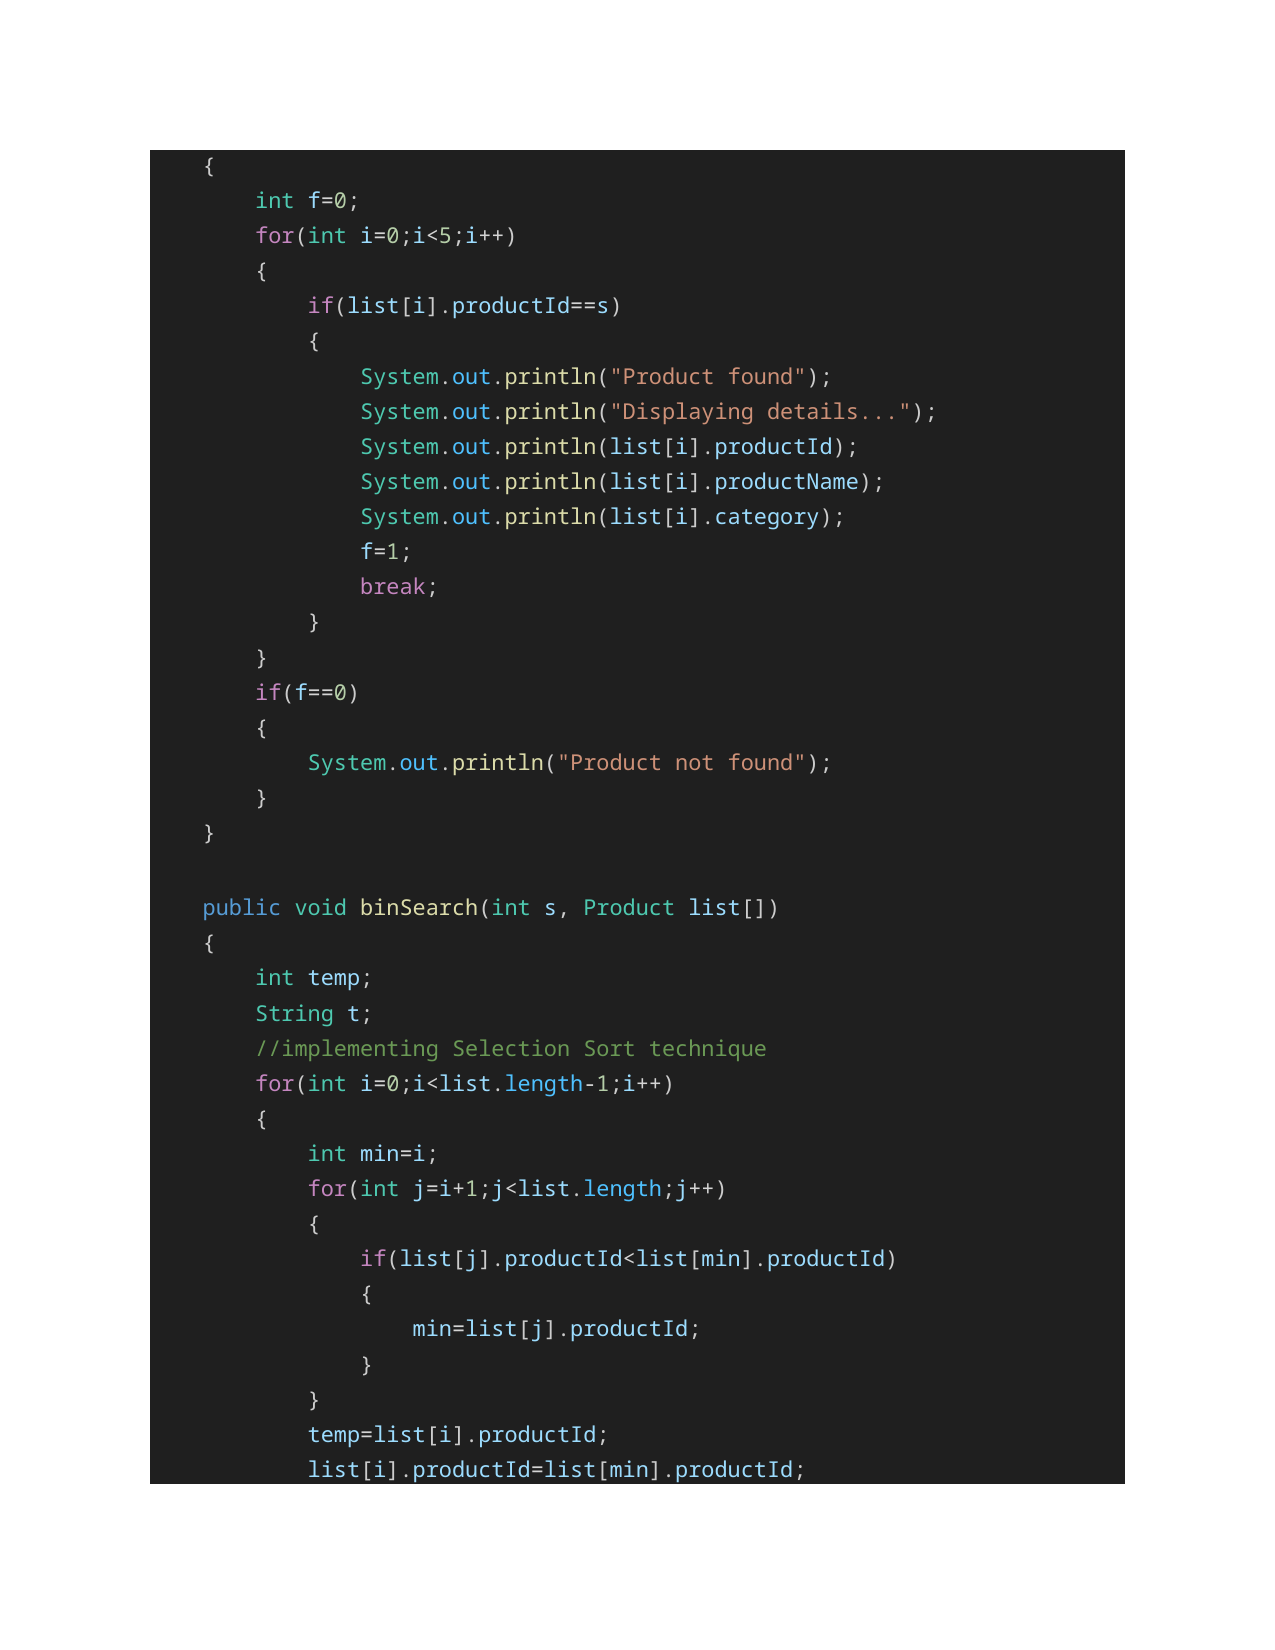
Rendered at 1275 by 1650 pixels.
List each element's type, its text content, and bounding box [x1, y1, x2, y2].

text System.out.println(list[i].productName); [150, 466, 1125, 496]
text int f=0; [150, 185, 1125, 215]
text for(int i=0;i<5;i++) [150, 220, 1125, 250]
text int min=i; [150, 1138, 1125, 1168]
text System.out.println("Product not found"); [150, 747, 1125, 777]
text public void binSearch(int s, Product list[]) [150, 892, 1125, 922]
text { [150, 1103, 1125, 1133]
text { [150, 150, 1125, 180]
text if(f==0) [150, 677, 1125, 706]
text f=1; [150, 536, 1125, 566]
text min=list[j].productId; [150, 1313, 1125, 1343]
text } [150, 1348, 1125, 1378]
text System.out.println("Product found"); [150, 361, 1125, 390]
text System.out.println(list[i].category); [150, 501, 1125, 531]
text System.out.println(list[i].productId); [150, 431, 1125, 461]
text int temp; [150, 962, 1125, 992]
text { [150, 712, 1125, 741]
text if(list[j].productId<list[min].productId) [150, 1243, 1125, 1273]
text } [150, 782, 1125, 812]
text } [150, 1384, 1125, 1413]
text break; [150, 571, 1125, 601]
text if(list[i].productId==s) [150, 290, 1125, 320]
text } [150, 817, 1125, 847]
text } [150, 606, 1125, 636]
text { [150, 927, 1125, 957]
text //implementing Selection Sort technique [150, 1033, 1125, 1062]
text } [150, 641, 1125, 671]
text { [150, 1278, 1125, 1308]
text for(int i=0;i<list.length-1;i++) [150, 1068, 1125, 1097]
text for(int j=i+1;j<list.length;j++) [150, 1173, 1125, 1203]
text { [150, 326, 1125, 355]
text { [150, 1208, 1125, 1238]
text System.out.println("Displaying details..."); [150, 396, 1125, 426]
text temp=list[i].productId; [150, 1419, 1125, 1448]
text list[i].productId=list[min].productId; [150, 1454, 1125, 1484]
text String t; [150, 997, 1125, 1027]
text { [150, 255, 1125, 285]
